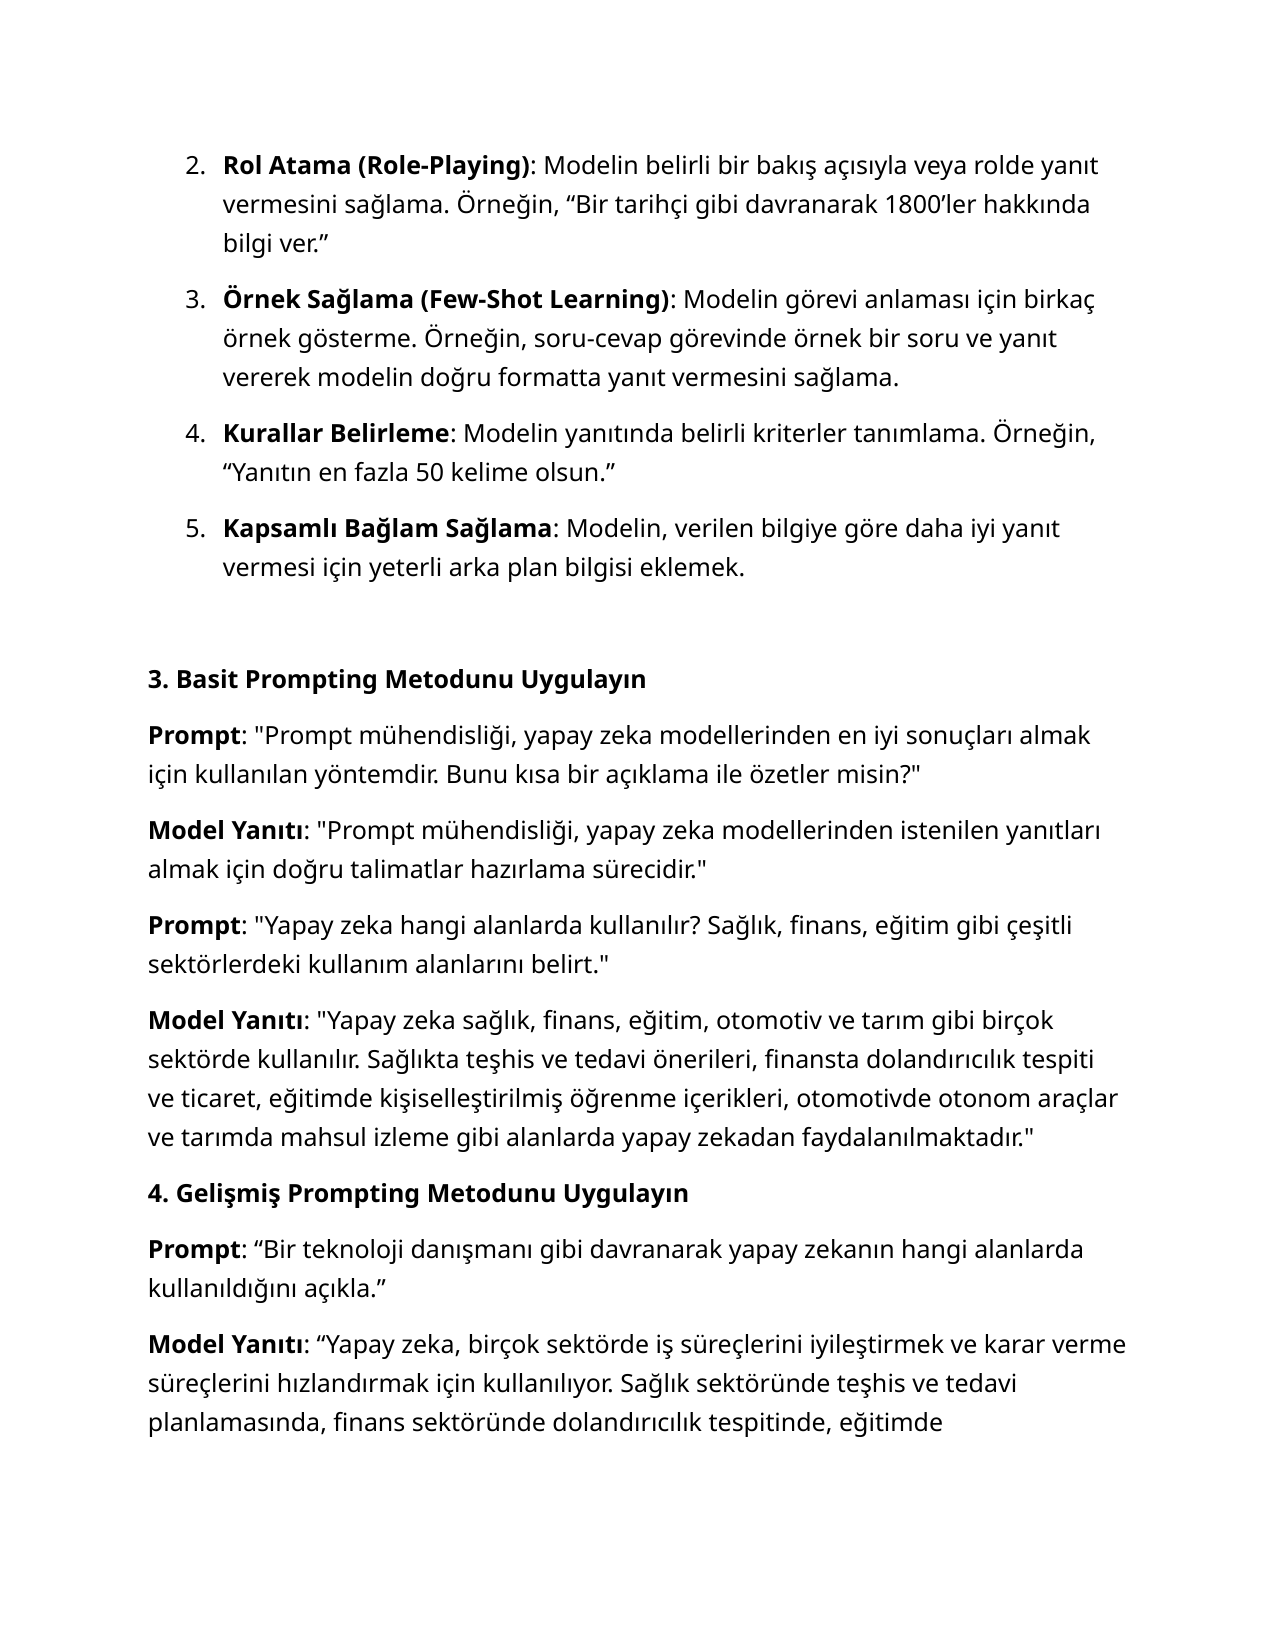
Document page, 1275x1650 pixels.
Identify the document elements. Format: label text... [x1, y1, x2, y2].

text 4. Gelişmiş Prompting Metodunu Uygulayın [148, 1176, 1127, 1210]
text Model Yanıtı: "Prompt mühendisliği, yapay zeka modellerinden istenilen yanıtları almak için doğru talimatlar hazırlama sürecidir." [148, 813, 1127, 886]
text Prompt: "Yapay zeka hangi alanlarda kullanılır? Sağlık, finans, eğitim gibi çeşitli sektörlerdeki kullanım alanlarını belirt." [148, 908, 1127, 981]
text Model Yanıtı: "Yapay zeka sağlık, finans, eğitim, otomotiv ve tarım gibi birçok sektörde kullanılır. Sağlıkta teşhis ve tedavi önerileri, finansta dolandırıcılık tespiti ve ticaret, eğitimde kişiselleştirilmiş öğrenme içerikleri, otomotivde otonom araçlar ve tarımda mahsul izleme gibi alanlarda yapay zekadan faydalanılmaktadır." [148, 1003, 1127, 1154]
list Rol Atama (Role-Playing): Modelin belirli bir bakış açısıyla veya rolde yanıt vermesini sağlama. Örneğin, “Bir tarihçi gibi davranarak 1800’ler hakkında bilgi ver.” [185, 148, 1127, 260]
list Kurallar Belirleme: Modelin yanıtında belirli kriterler tanımlama. Örneğin, “Yanıtın en fazla 50 kelime olsun.” [185, 416, 1127, 489]
text Prompt: "Prompt mühendisliği, yapay zeka modellerinden en iyi sonuçları almak için kullanılan yöntemdir. Bunu kısa bir açıklama ile özetler misin?" [148, 718, 1127, 791]
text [148, 1327, 1127, 1439]
list Kapsamlı Bağlam Sağlama: Modelin, verilen bilgiye göre daha iyi yanıt vermesi için yeterli arka plan bilgisi eklemek. [185, 511, 1127, 584]
text Prompt: “Bir teknoloji danışmanı gibi davranarak yapay zekanın hangi alanlarda kullanıldığını açıkla.” [148, 1232, 1127, 1305]
list Örnek Sağlama (Few-Shot Learning): Modelin görevi anlaması için birkaç örnek gösterme. Örneğin, soru-cevap görevinde örnek bir soru ve yanıt vererek modelin doğru formatta yanıt vermesini sağlama. [185, 282, 1127, 394]
text 3. Basit Prompting Metodunu Uygulayın [148, 662, 1127, 696]
